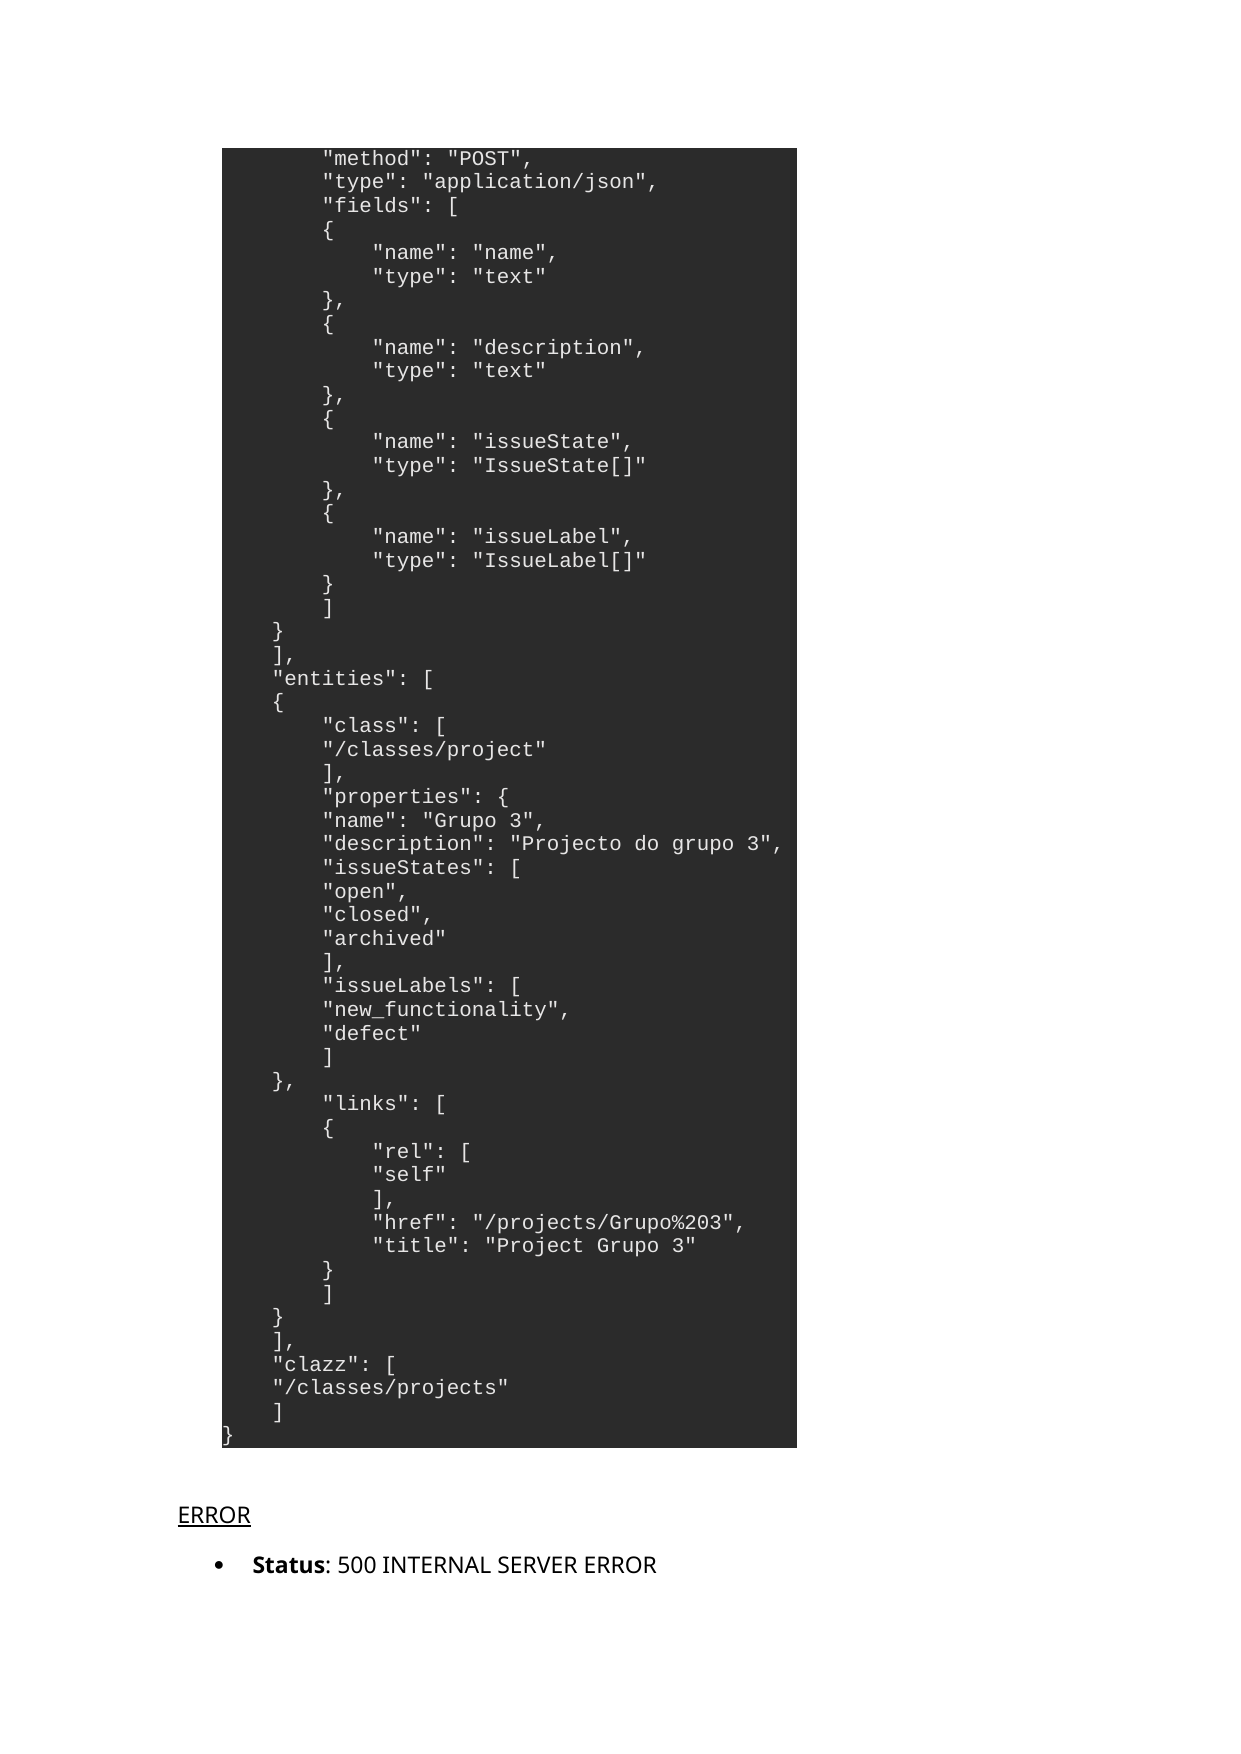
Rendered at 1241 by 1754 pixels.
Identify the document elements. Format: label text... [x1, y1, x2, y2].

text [222, 148, 797, 1448]
list Status: 500 INTERNAL SERVER ERROR [215, 1549, 1063, 1580]
text ERROR [177, 1498, 1063, 1530]
